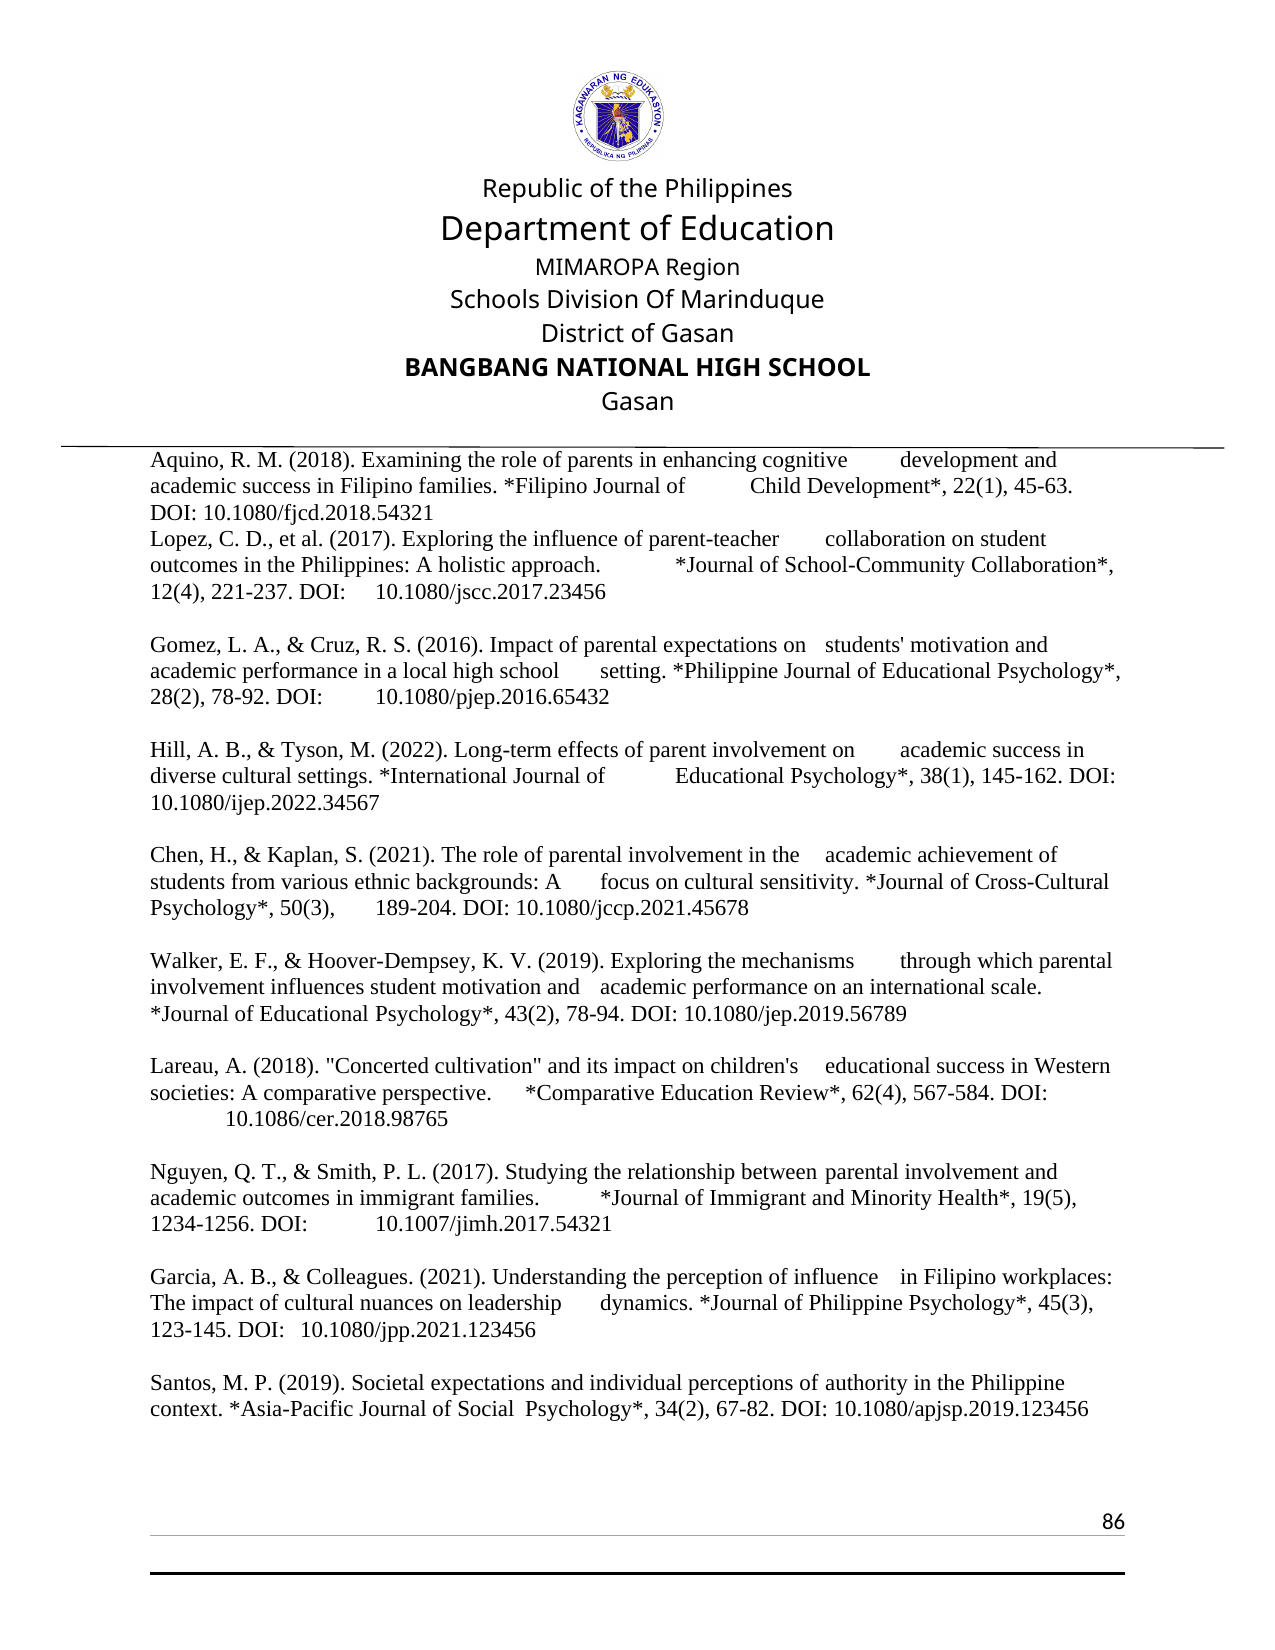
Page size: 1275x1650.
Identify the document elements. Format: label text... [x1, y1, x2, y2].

text Chen, H., & Kaplan, S. (2021). The role of parental involvement in the academic achievement of students from various ethnic backgrounds: A focus on cultural sensitivity. *Journal of Cross-Cultural Psychology*, 50(3), 189-204. DOI: 10.1080/jccp.2021.45678 [150, 841, 1125, 921]
text Santos, M. P. (2019). Societal expectations and individual perceptions of authority in the Philippine context. *Asia-Pacific Journal of Social Psychology*, 34(2), 67-82. DOI: 10.1080/apjsp.2019.123456 [150, 1368, 1125, 1421]
text Hill, A. B., & Tyson, M. (2022). Long-term effects of parent involvement on academic success in diverse cultural settings. *International Journal of Educational Psychology*, 38(1), 145-162. DOI: 10.1080/ijep.2022.34567 [150, 736, 1125, 815]
text Lareau, A. (2018). "Concerted cultivation" and its impact on children's educational success in Western societies: A comparative perspective. *Comparative Education Review*, 62(4), 567-584. DOI: 10.1086/cer.2018.98765 [150, 1052, 1125, 1131]
text Nguyen, Q. T., & Smith, P. L. (2017). Studying the relationship between parental involvement and academic outcomes in immigrant families. *Journal of Immigrant and Minority Health*, 19(5), 1234-1256. DOI: 10.1007/jimh.2017.54321 [150, 1158, 1125, 1237]
picture [570, 68, 666, 164]
text Walker, E. F., & Hoover-Dempsey, K. V. (2019). Exploring the mechanisms through which parental involvement influences student motivation and academic performance on an international scale. *Journal of Educational Psychology*, 43(2), 78-94. DOI: 10.1080/jep.2019.56789 [150, 947, 1125, 1026]
text Lopez, C. D., et al. (2017). Exploring the influence of parent-teacher collaboration on student outcomes in the Philippines: A holistic approach. *Journal of School-Community Collaboration*, 12(4), 221-237. DOI: 10.1080/jscc.2017.23456 [150, 525, 1125, 604]
text Garcia, A. B., & Colleagues. (2021). Understanding the perception of influence in Filipino workplaces: The impact of cultural nuances on leadership dynamics. *Journal of Philippine Psychology*, 45(3), 123-145. DOI: 10.1080/jpp.2021.123456 [150, 1263, 1125, 1342]
text Gomez, L. A., & Cruz, R. S. (2016). Impact of parental expectations on students' motivation and academic performance in a local high school setting. *Philippine Journal of Educational Psychology*, 28(2), 78-92. DOI: 10.1080/pjep.2016.65432 [150, 631, 1125, 710]
text Aquino, R. M. (2018). Examining the role of parents in enhancing cognitive development and academic success in Filipino families. *Filipino Journal of Child Development*, 22(1), 45-63. DOI: 10.1080/fjcd.2018.54321 [150, 446, 1125, 525]
